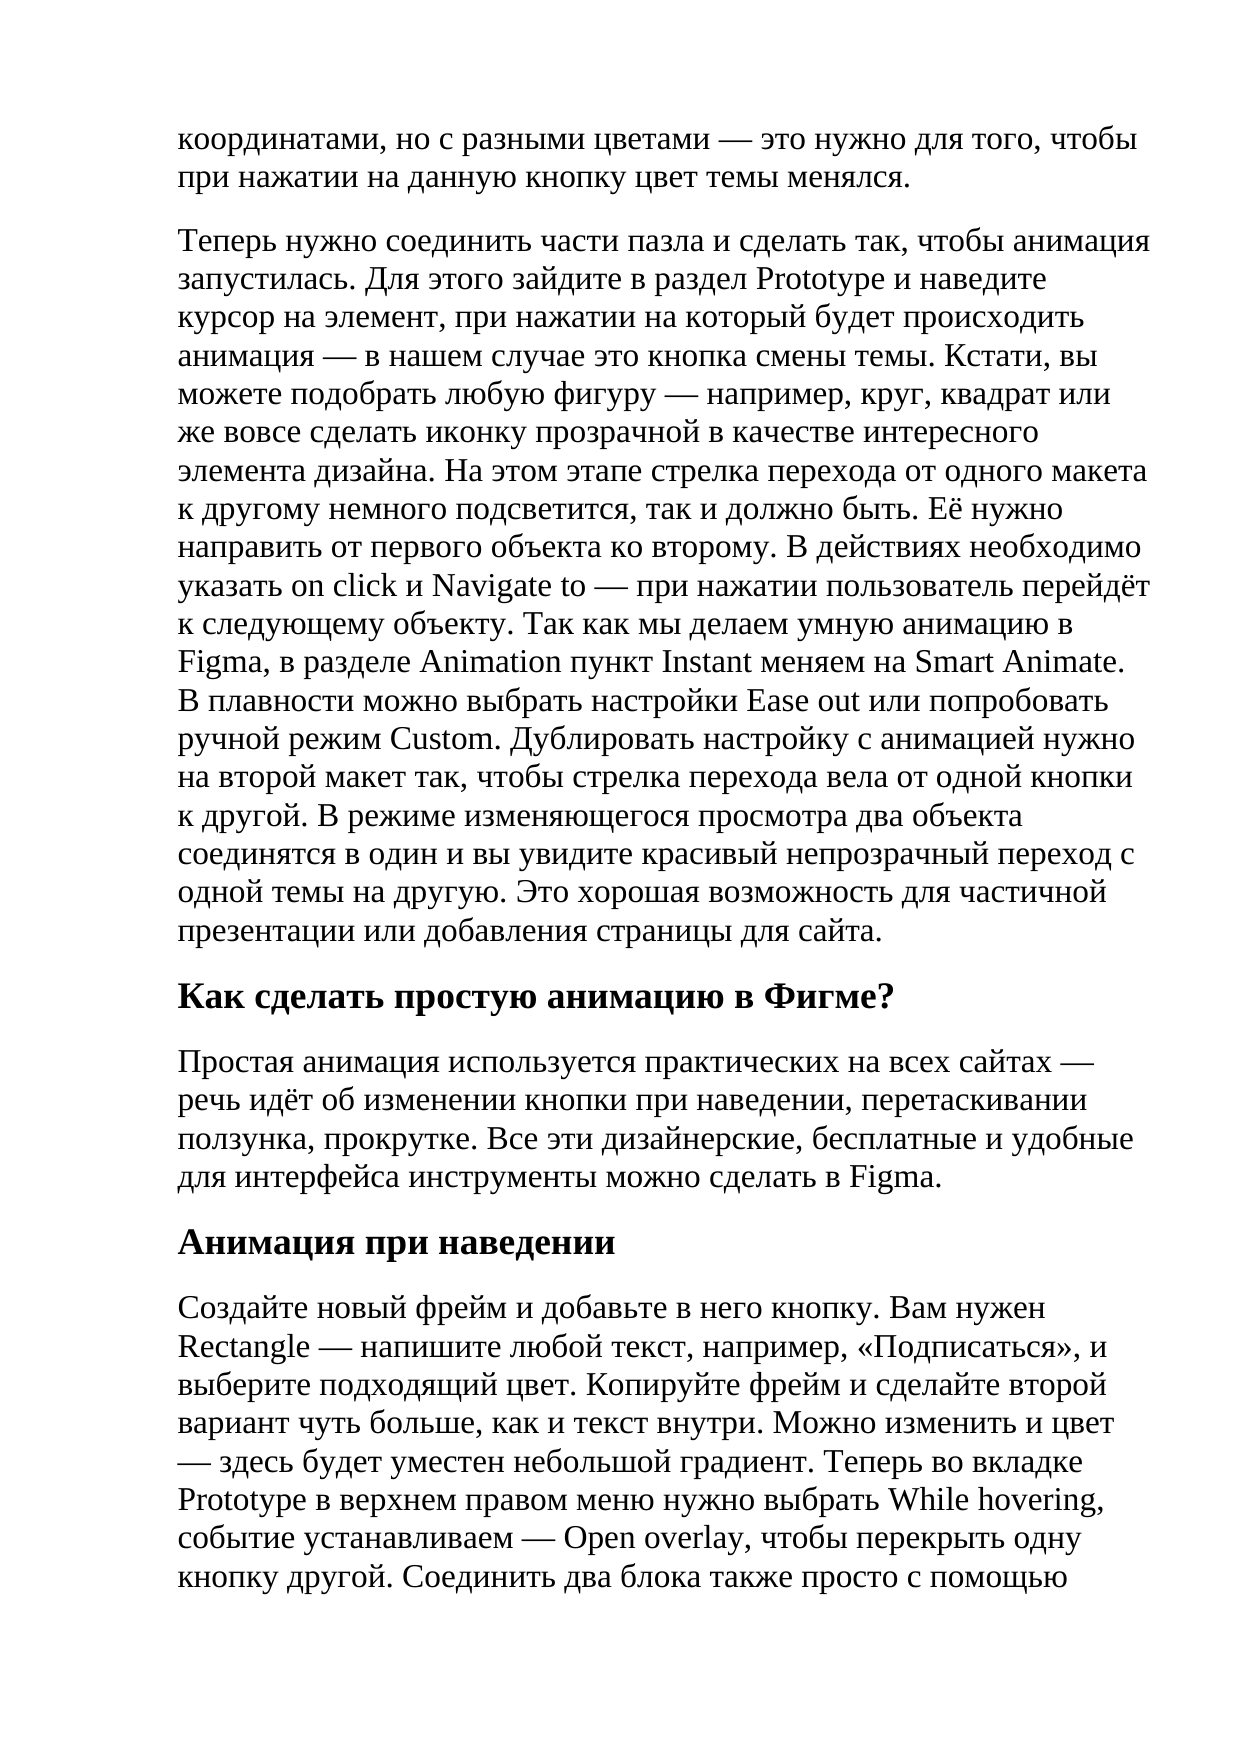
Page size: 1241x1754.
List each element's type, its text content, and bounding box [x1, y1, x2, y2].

text Теперь нужно соединить части пазла и сделать так, чтобы анимация запустилась. Для этого зайдите в раздел Prototype и наведите курсор на элемент, при нажатии на который будет происходить анимация — в нашем случае это кнопка смены темы. Кстати, вы можете подобрать любую фигуру — например, круг, квадрат или же вовсе сделать иконку прозрачной в качестве интересного элемента дизайна. На этом этапе стрелка перехода от одного макета к другому немного подсветится, так и должно быть. Её нужно направить от первого объекта ко второму. В действиях необходимо указать on click и Navigate to — при нажатии пользователь перейдёт к следующему объекту. Так как мы делаем умную анимацию в Figma, в разделе Animation пункт Instant меняем на Smart Animate. В плавности можно выбрать настройки Ease out или попробовать ручной режим Custom. Дублировать настройку с анимацией нужно на второй макет так, чтобы стрелка перехода вела от одной кнопки к другой. В режиме изменяющегося просмотра два объекта соединятся в один и вы увидите красивый непрозрачный переход с одной темы на другую. Это хорошая возможность для частичной презентации или добавления страницы для сайта. [177, 220, 1152, 948]
text Как сделать простую анимацию в Фигме? [177, 973, 1152, 1016]
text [177, 1288, 1152, 1594]
text Анимация при наведении [177, 1219, 1152, 1263]
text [177, 118, 1152, 195]
text Простая анимация используется практических на всех сайтах — речь идёт об изменении кнопки при наведении, перетаскивании ползунка, прокрутке. Все эти дизайнерские, бесплатные и удобные для интерфейса инструменты можно сделать в Figma. [177, 1041, 1152, 1194]
